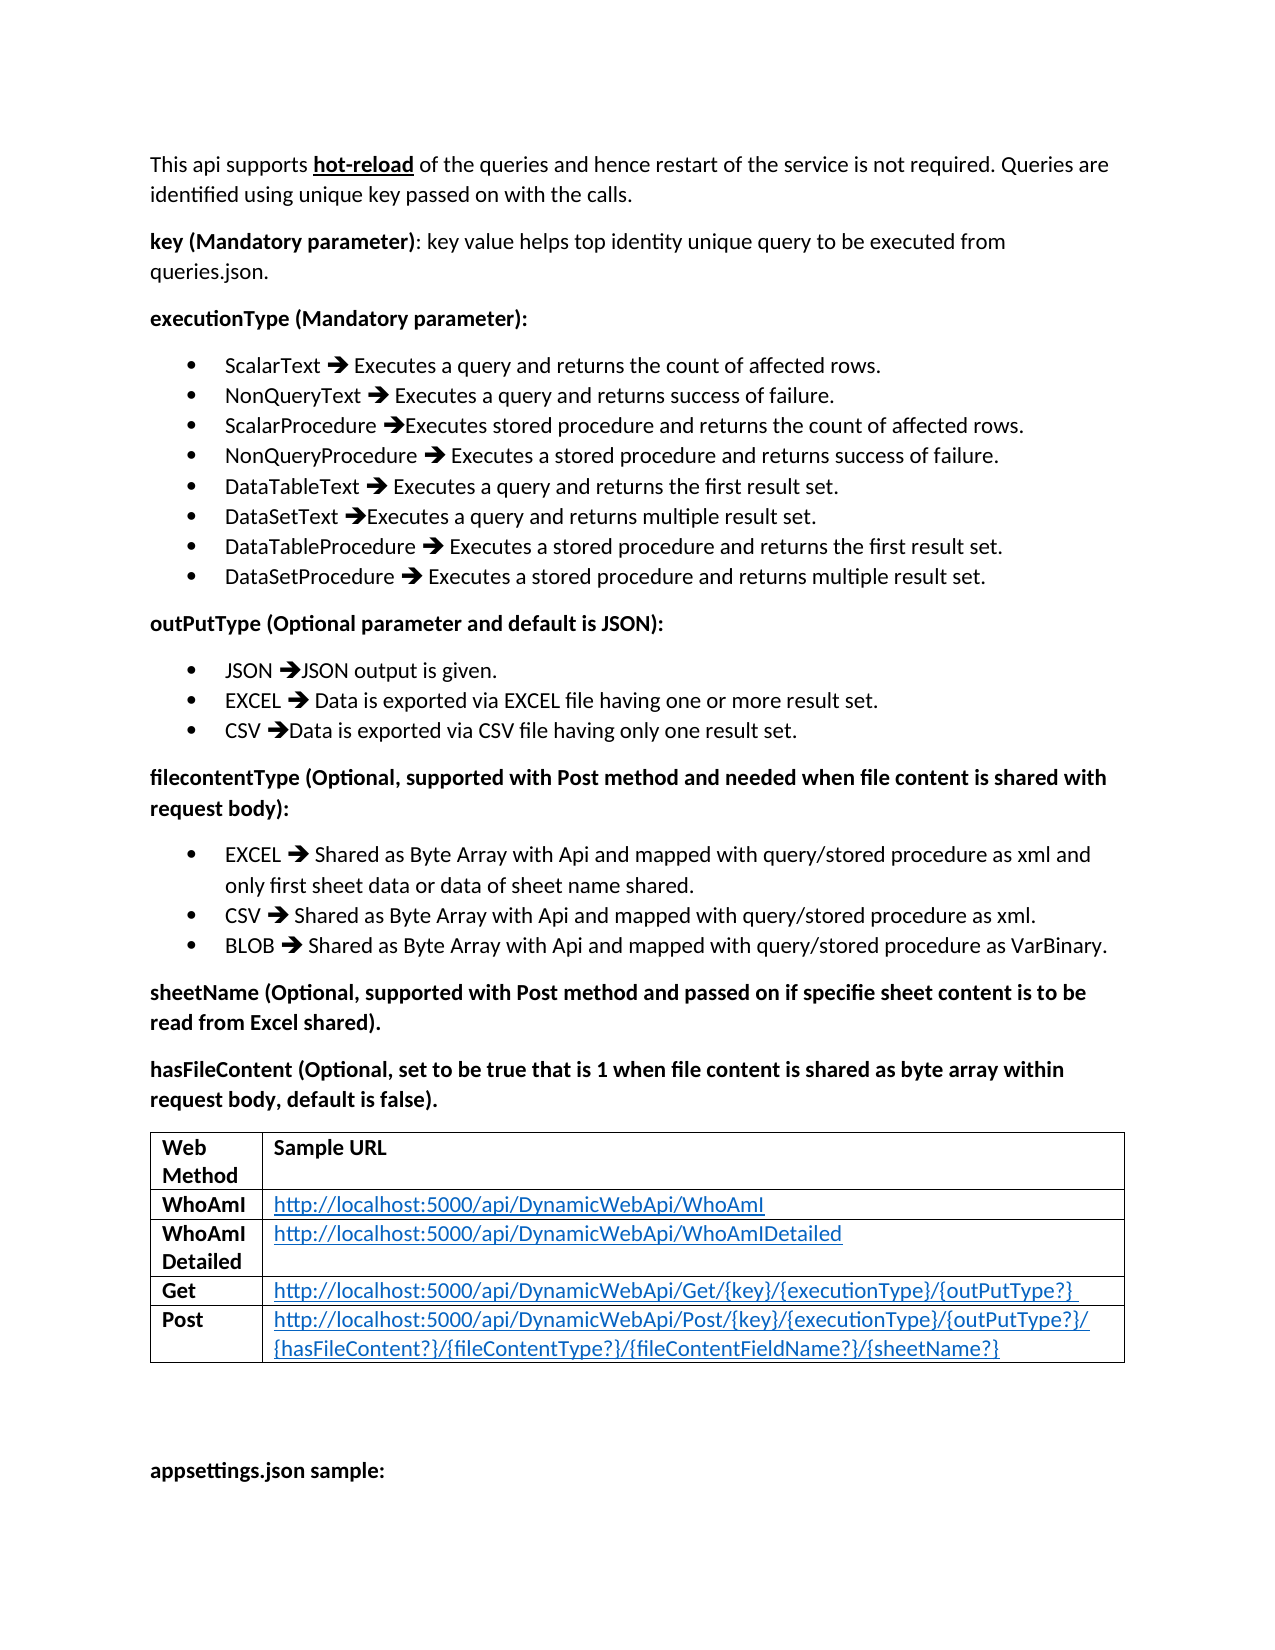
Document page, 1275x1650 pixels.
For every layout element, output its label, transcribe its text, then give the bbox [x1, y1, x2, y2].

text key (Mandatory parameter): key value helps top identity unique query to be executed from queries.json. [150, 227, 1125, 285]
list DataTableText Executes a query and returns the first result set. [187, 472, 1125, 500]
list DataSetText Executes a query and returns multiple result set. [187, 502, 1125, 530]
list NonQueryProcedure Executes a stored procedure and returns success of failure. [187, 442, 1125, 470]
table_cell http://localhost:5000/api/DynamicWebApi/Post/{key}/{executionType}/{outPutType?}/{hasFileContent?}/{fileContentType?}/{fileContentFieldName?}/{sheetName?} [263, 1306, 1124, 1362]
text This api supports hot-reload of the queries and hence restart of the service is not required. Queries are identified using unique key passed on with the calls. [150, 150, 1125, 208]
list JSON JSON output is given. [187, 656, 1125, 684]
table_header Web Method [151, 1133, 262, 1189]
table_header Sample URL [263, 1133, 1124, 1189]
text outPutType (Optional parameter and default is JSON): [150, 609, 1125, 637]
list ScalarProcedure Executes stored procedure and returns the count of affected rows. [187, 411, 1125, 439]
text hasFileContent (Optional, set to be true that is 1 when file content is shared as byte array within request body, default is false). [150, 1055, 1125, 1113]
text executionType (Mandatory parameter): [150, 304, 1125, 332]
table_cell WhoAmIDetailed [151, 1220, 262, 1276]
text sheetName (Optional, supported with Post method and passed on if specifie sheet content is to be read from Excel shared). [150, 978, 1125, 1036]
table_cell http://localhost:5000/api/DynamicWebApi/WhoAmIDetailed [263, 1220, 1124, 1276]
table_cell Post [151, 1306, 262, 1362]
list DataTableProcedure Executes a stored procedure and returns the first result set. [187, 532, 1125, 560]
table_cell http://localhost:5000/api/DynamicWebApi/WhoAmI [263, 1190, 1124, 1218]
list BLOB Shared as Byte Array with Api and mapped with query/stored procedure as VarBinary. [187, 931, 1125, 959]
table_cell WhoAmI [151, 1190, 262, 1218]
list EXCEL Data is exported via EXCEL file having one or more result set. [187, 686, 1125, 714]
list DataSetProcedure Executes a stored procedure and returns multiple result set. [187, 562, 1125, 591]
list EXCEL Shared as Byte Array with Api and mapped with query/stored procedure as xml and only first sheet data or data of sheet name shared. [187, 841, 1125, 899]
table_cell Get [151, 1277, 262, 1304]
list CSV Shared as Byte Array with Api and mapped with query/stored procedure as xml. [187, 901, 1125, 929]
list CSV Data is exported via CSV file having only one result set. [187, 717, 1125, 745]
list ScalarText Executes a query and returns the count of affected rows. [187, 351, 1125, 379]
text filecontentType (Optional, supported with Post method and needed when file content is shared with request body): [150, 763, 1125, 822]
table_cell http://localhost:5000/api/DynamicWebApi/Get/{key}/{executionType}/{outPutType?} [263, 1277, 1124, 1304]
text appsettings.json sample: [150, 1456, 1125, 1484]
list NonQueryText Executes a query and returns success of failure. [187, 381, 1125, 409]
